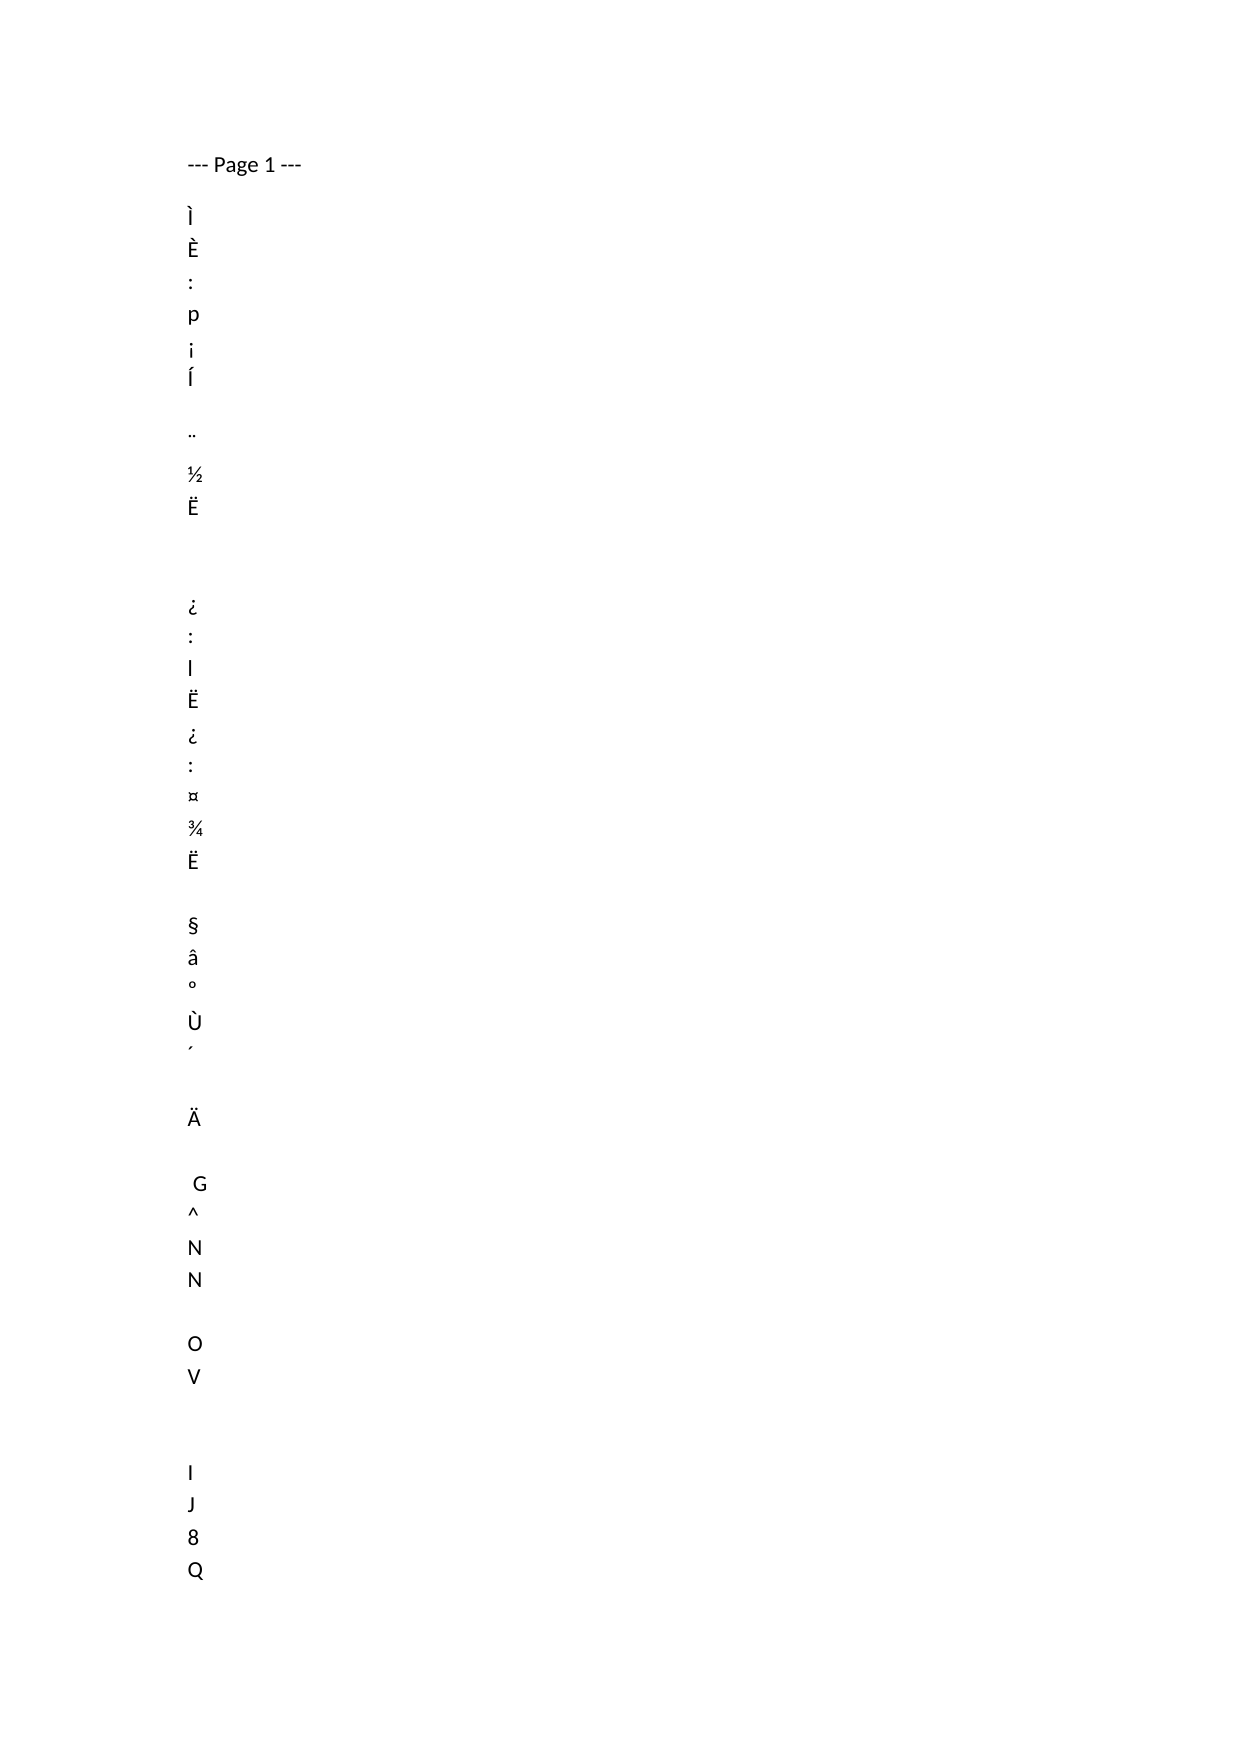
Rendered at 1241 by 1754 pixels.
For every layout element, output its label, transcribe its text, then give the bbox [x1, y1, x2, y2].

text --- Page 1 --- [187, 150, 1053, 178]
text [187, 203, 1053, 1583]
